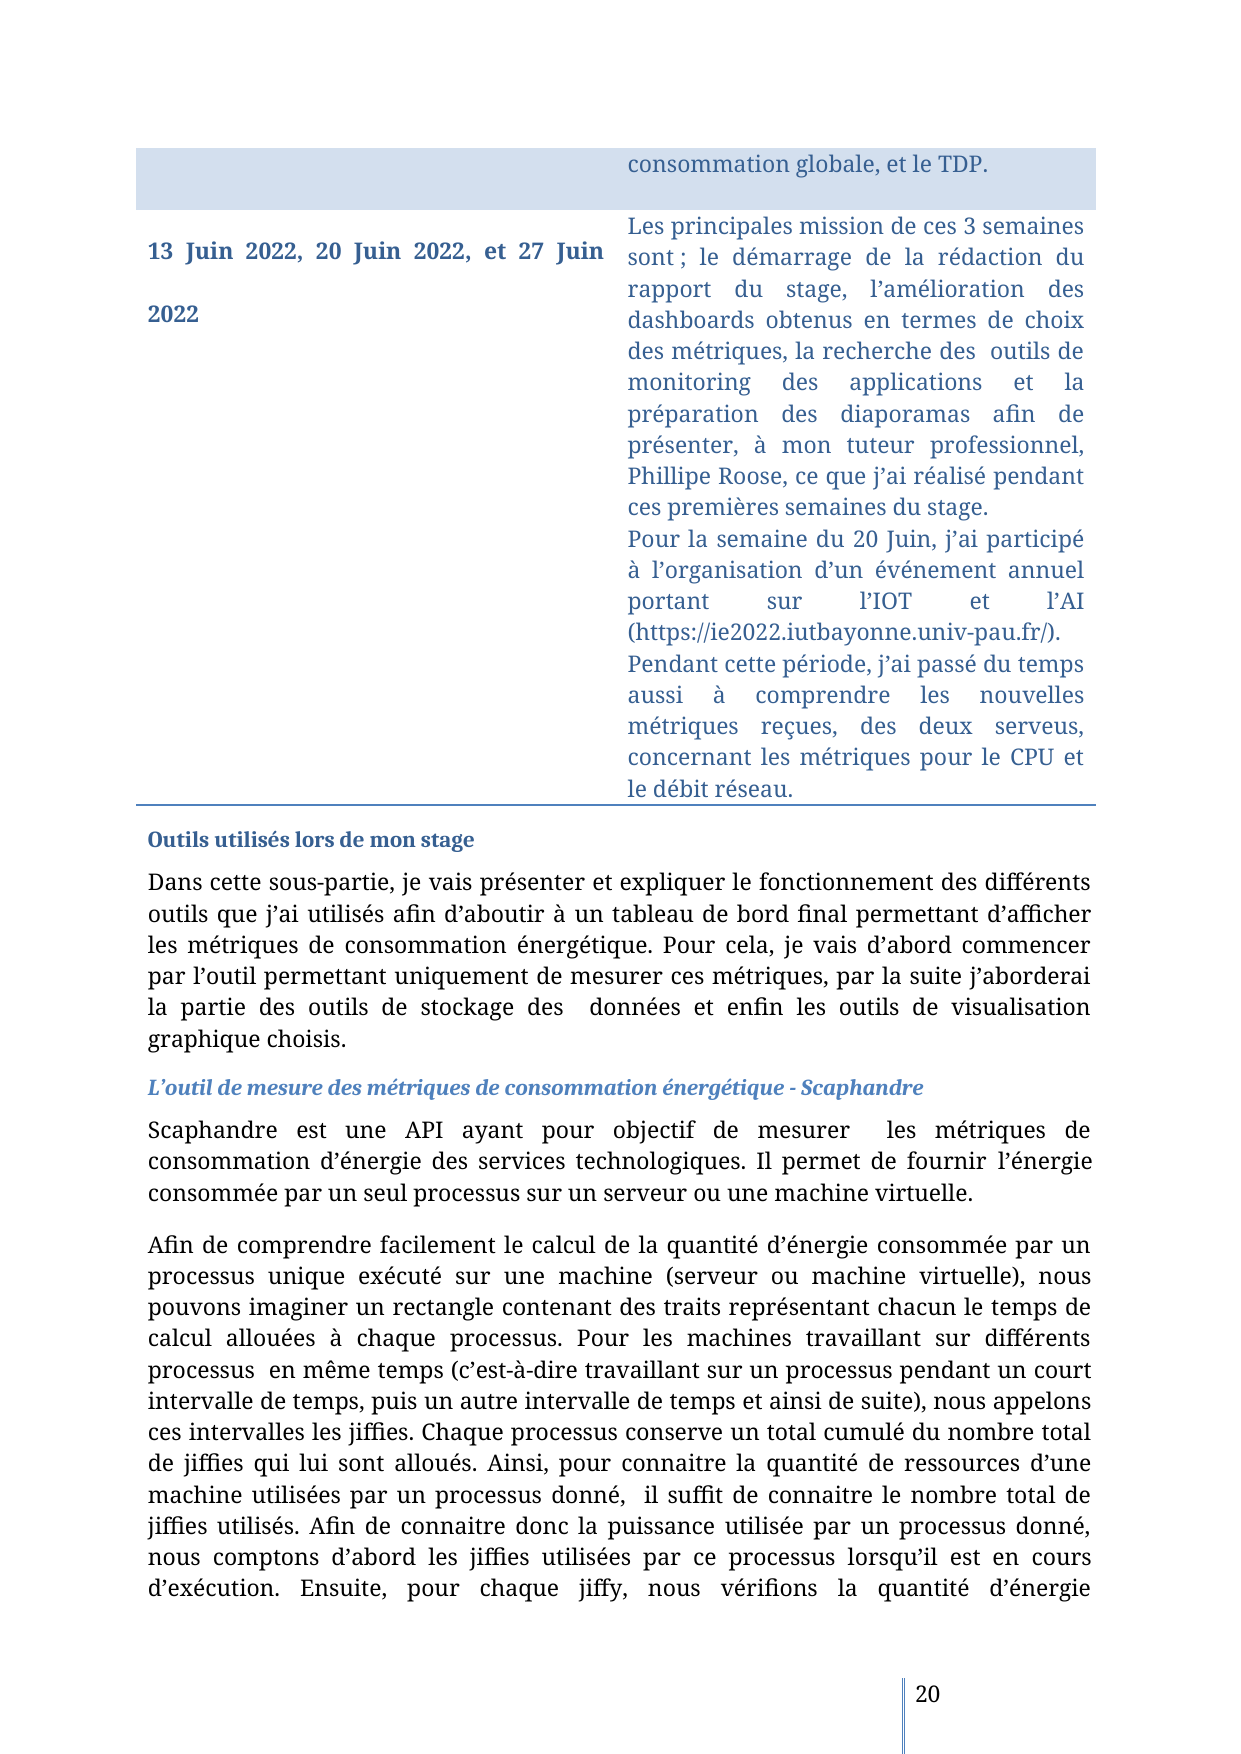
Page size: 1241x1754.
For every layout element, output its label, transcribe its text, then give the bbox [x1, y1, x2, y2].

text Dans cette sous-partie, je vais présenter et expliquer le fonctionnement des différents outils que j’ai utilisés afin d’aboutir à un tableau de bord final permettant d’afficher les métriques de consommation énergétique. Pour cela, je vais d’abord commencer par l’outil permettant uniquement de mesurer ces métriques, par la suite j’aborderai la partie des outils de stockage des données et enfin les outils de visualisation graphique choisis. [148, 866, 1093, 1054]
text Scaphandre est une API ayant pour objectif de mesurer les métriques de consommation d’énergie des services technologiques. Il permet de fournir l’énergie consommée par un seul processus sur un serveur ou une machine virtuelle. [148, 1114, 1093, 1208]
table_cell 13 Juin 2022, 20 Juin 2022, et 27 Juin 2022 [136, 210, 616, 804]
table_cell 6 Juin 2022 [136, 148, 616, 210]
subtitle L’outil de mesure des métriques de consommation énergétique - Scaphandre [148, 1074, 1093, 1101]
table_cell Les principales mission de ces 3 semaines sont ; le démarrage de la rédaction du rapport du stage, l’amélioration des dashboards obtenus en termes de choix des métriques, la recherche des outils de monitoring des applications et la préparation des diaporamas afin de présenter, à mon tuteur professionnel, Phillipe Roose, ce que j’ai réalisé pendant ces premières semaines du stage. Pour la semaine du 20 Juin, j’ai participé à l’organisation d’un événement annuel portant sur l’IOT et l’AI (https://ie2022.iutbayonne.univ-pau.fr/). Pendant cette période, j’ai passé du temps aussi à comprendre les nouvelles métriques reçues, des deux serveus, concernant les métriques pour le CPU et le débit réseau. [616, 210, 1096, 804]
subtitle Outils utilisés lors de mon stage [148, 827, 1093, 853]
